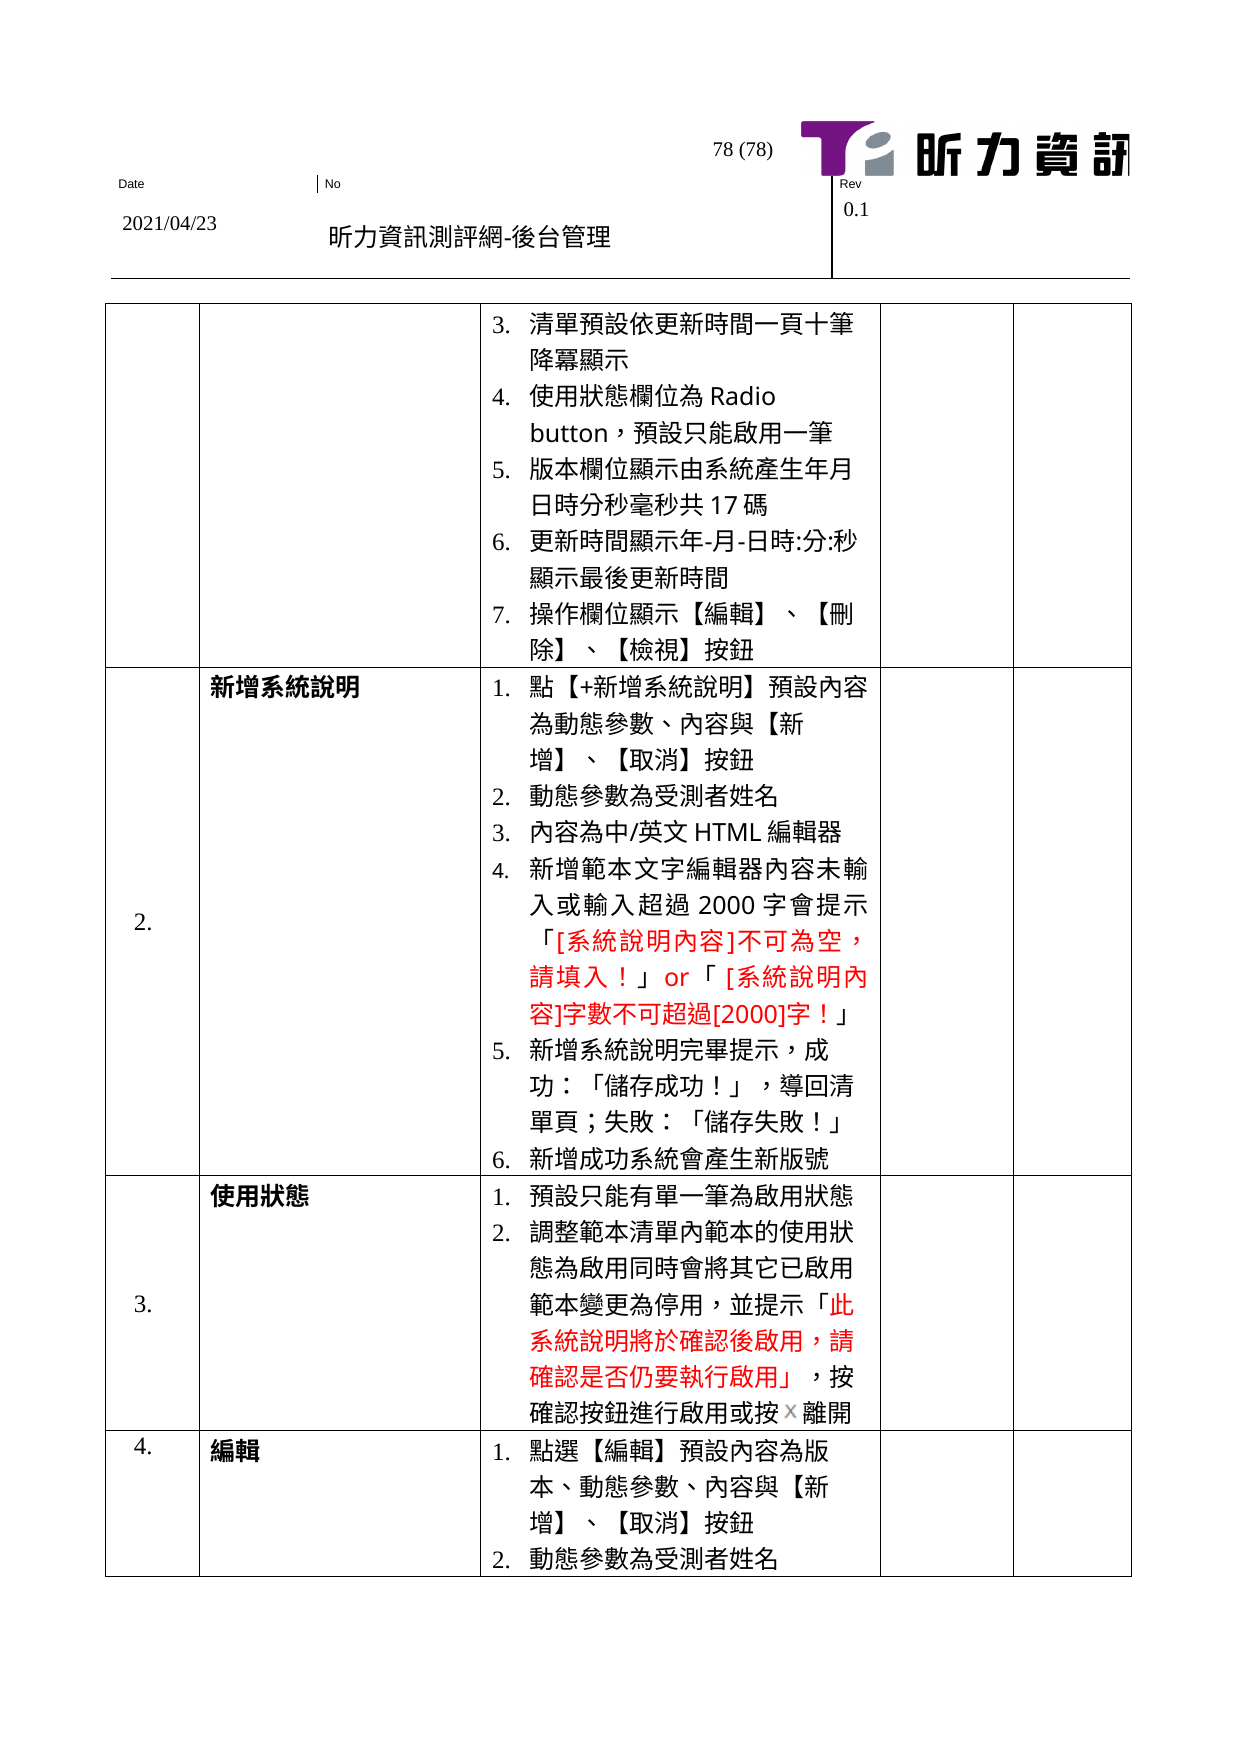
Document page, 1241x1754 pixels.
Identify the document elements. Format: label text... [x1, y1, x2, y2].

picture [801, 121, 1130, 176]
table_cell [106, 1176, 199, 1430]
table_cell [1014, 1176, 1131, 1430]
table_cell [1014, 1431, 1131, 1576]
table_cell or 」 [481, 1431, 880, 1576]
table_cell [881, 1176, 1013, 1430]
table_cell [881, 1431, 1013, 1576]
table_cell [106, 1431, 199, 1576]
table_cell [106, 304, 199, 667]
table_cell [481, 1176, 880, 1430]
table_cell [1014, 668, 1131, 1175]
table_cell [200, 304, 480, 667]
table_cell [106, 668, 199, 1175]
picture [779, 1398, 803, 1423]
table_cell [200, 1431, 480, 1576]
table_cell [1014, 304, 1131, 667]
table_cell [481, 304, 880, 667]
table_cell [200, 1176, 480, 1430]
table_cell [881, 668, 1013, 1175]
table_cell [200, 668, 480, 1175]
table_cell 新增範本文字編輯器內容未輸入或輸入超過2000字會提示「[系統說明內容]不可為空，請填入！」or「 [系統說明內容]字數不可超過[2000]字！」 」 [481, 668, 880, 1175]
table_cell [881, 304, 1013, 667]
